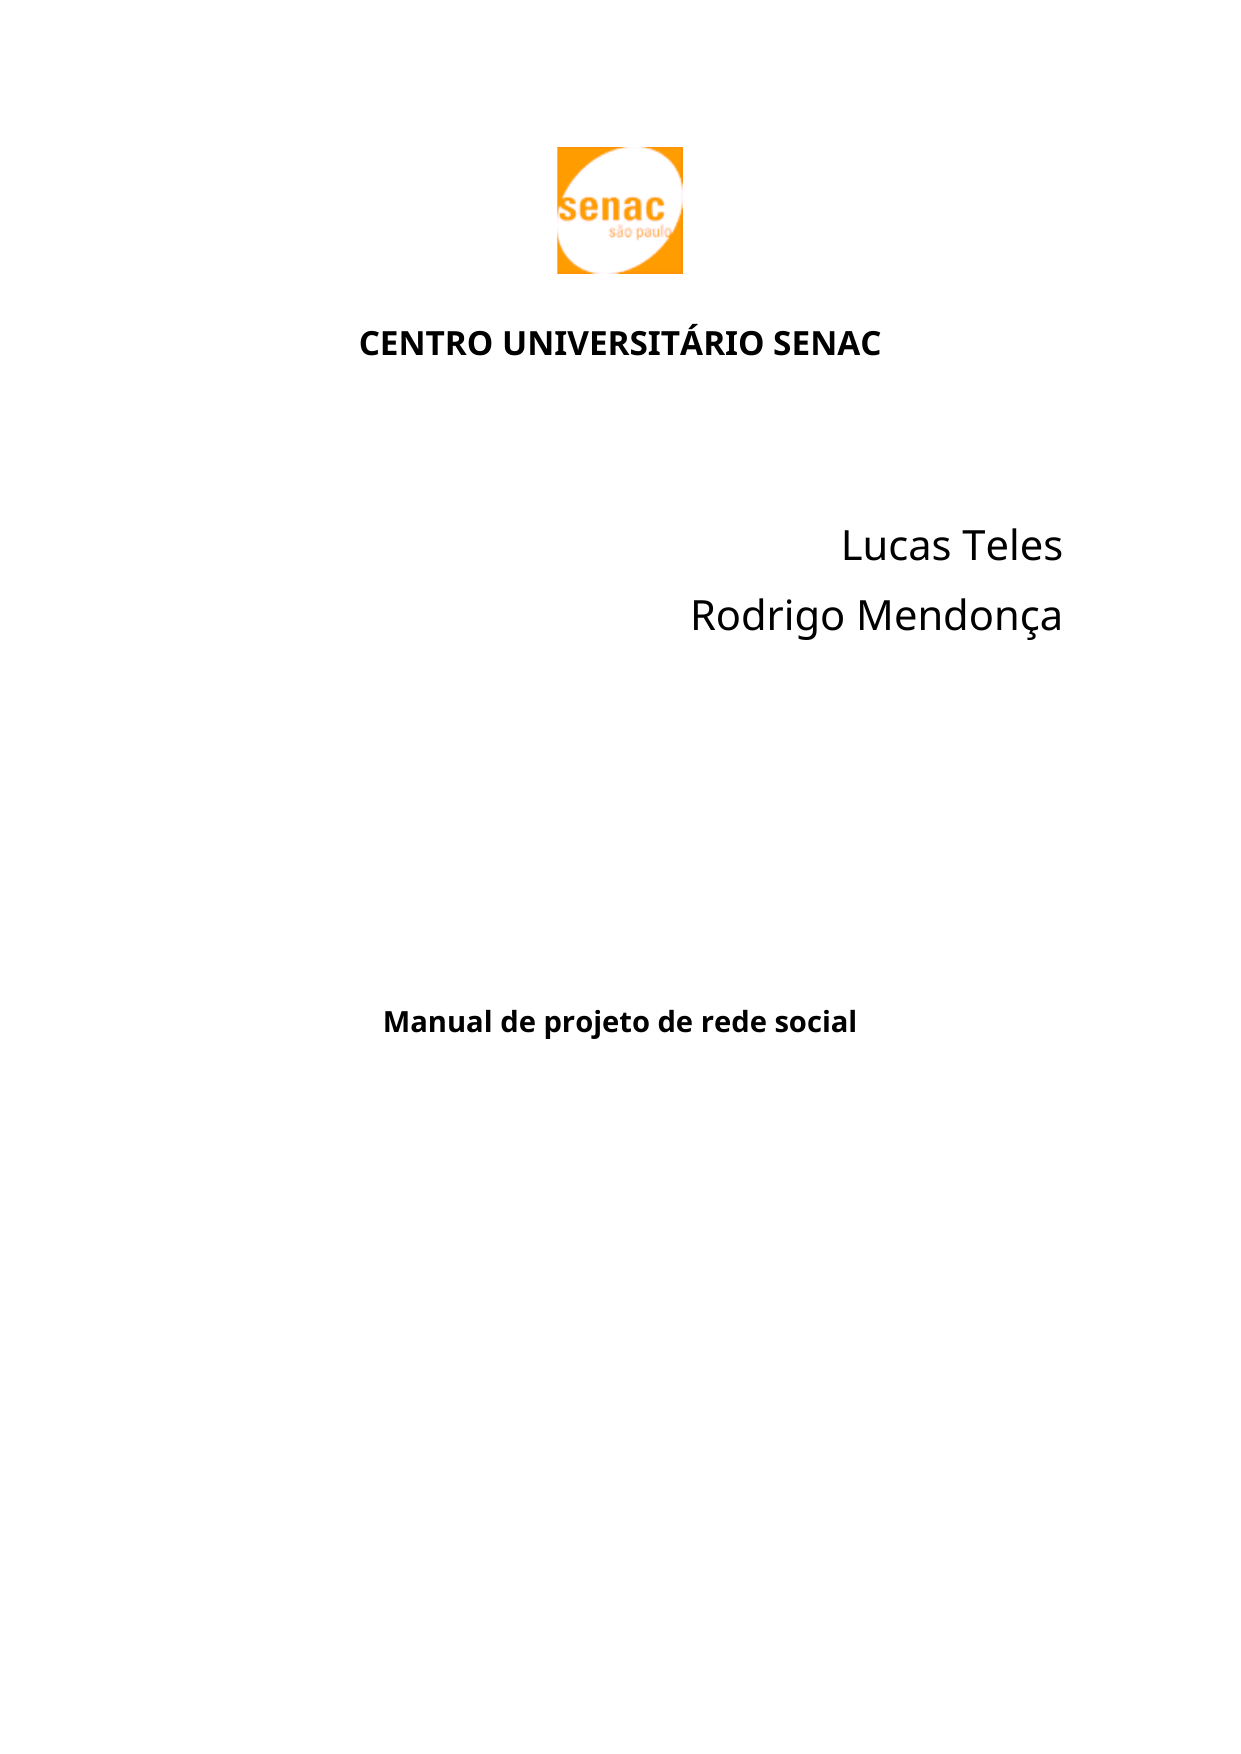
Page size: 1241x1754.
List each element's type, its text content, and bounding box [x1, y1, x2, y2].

text CENTRO UNIVERSITÁRIO SENAC [177, 320, 1063, 365]
text Manual de projeto de rede social [177, 1001, 1063, 1041]
picture [557, 147, 683, 274]
text Lucas Teles [177, 516, 1063, 573]
text Rodrigo Mendonça [177, 586, 1063, 642]
